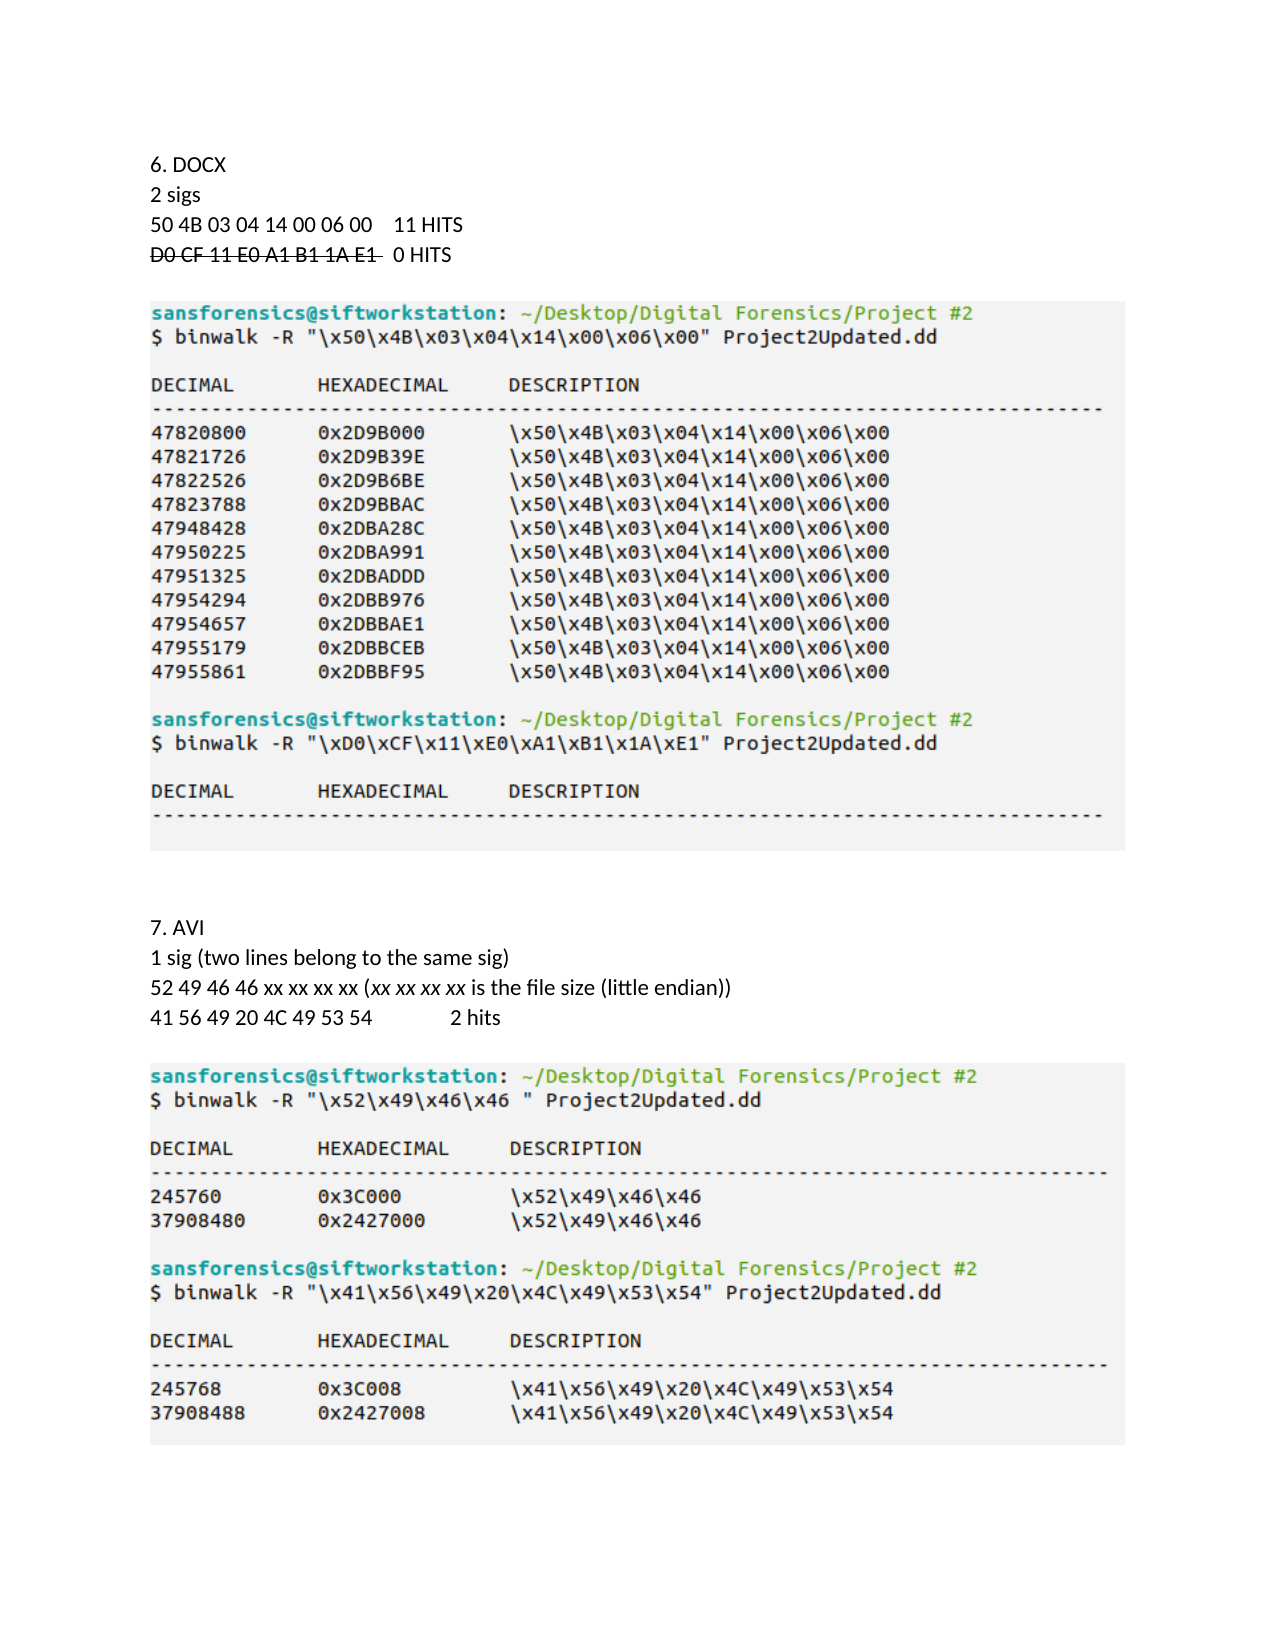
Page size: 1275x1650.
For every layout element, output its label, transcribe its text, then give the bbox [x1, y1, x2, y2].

text 6. DOCX [150, 150, 1125, 178]
text 1 sig (two lines belong to the same sig) [150, 943, 1125, 971]
text 52 49 46 46 xx xx xx xx (xx xx xx xx is the file size (little endian)) 41 56 49 20 4C 49 53 54 2 hits [150, 973, 1125, 1031]
picture [150, 301, 1125, 851]
text D0 CF 11 E0 A1 B1 1A E1 0 HITS [150, 241, 1125, 269]
picture [150, 1063, 1125, 1445]
text 2 sigs [150, 180, 1125, 208]
text 50 4B 03 04 14 00 06 00 11 HITS [150, 210, 1125, 238]
text 7. AVI [150, 913, 1125, 941]
